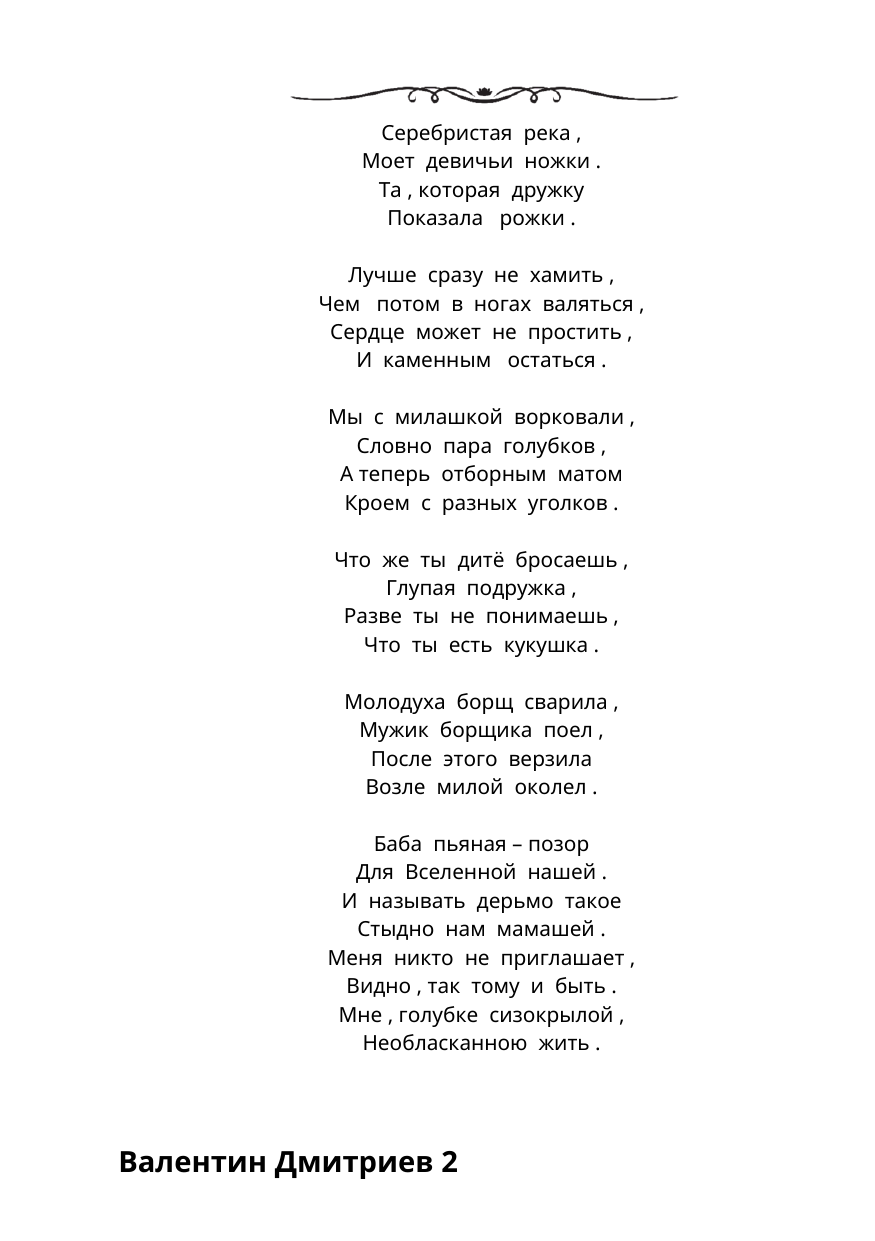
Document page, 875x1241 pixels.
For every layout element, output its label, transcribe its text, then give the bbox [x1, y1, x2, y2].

text Меня никто не приглашает , Видно , так тому и быть . Мне , голубке сизокрылой , Необласканною жить . [177, 943, 786, 1057]
text Мы с милашкой ворковали , Словно пара голубков , А теперь отборным матом Кроем с разных уголков . [177, 402, 786, 516]
text Серебристая река , Моет девичьи ножки . Та , которая дружку Показала рожки . [177, 118, 786, 232]
text Что же ты дитё бросаешь , Глупая подружка , Разве ты не понимаешь , Что ты есть кукушка . [177, 545, 786, 658]
text Молодуха борщ сварила , Мужик борщика поел , После этого верзила Возле милой околел . [177, 687, 786, 801]
picture [275, 73, 688, 118]
text Лучше сразу не хамить , Чем потом в ногах валяться , Сердце может не простить , И каменным остаться . [177, 260, 786, 374]
text Баба пьяная – позор Для Вселенной нашей . И называть дерьмо такое Стыдно нам мамашей . [177, 829, 786, 943]
